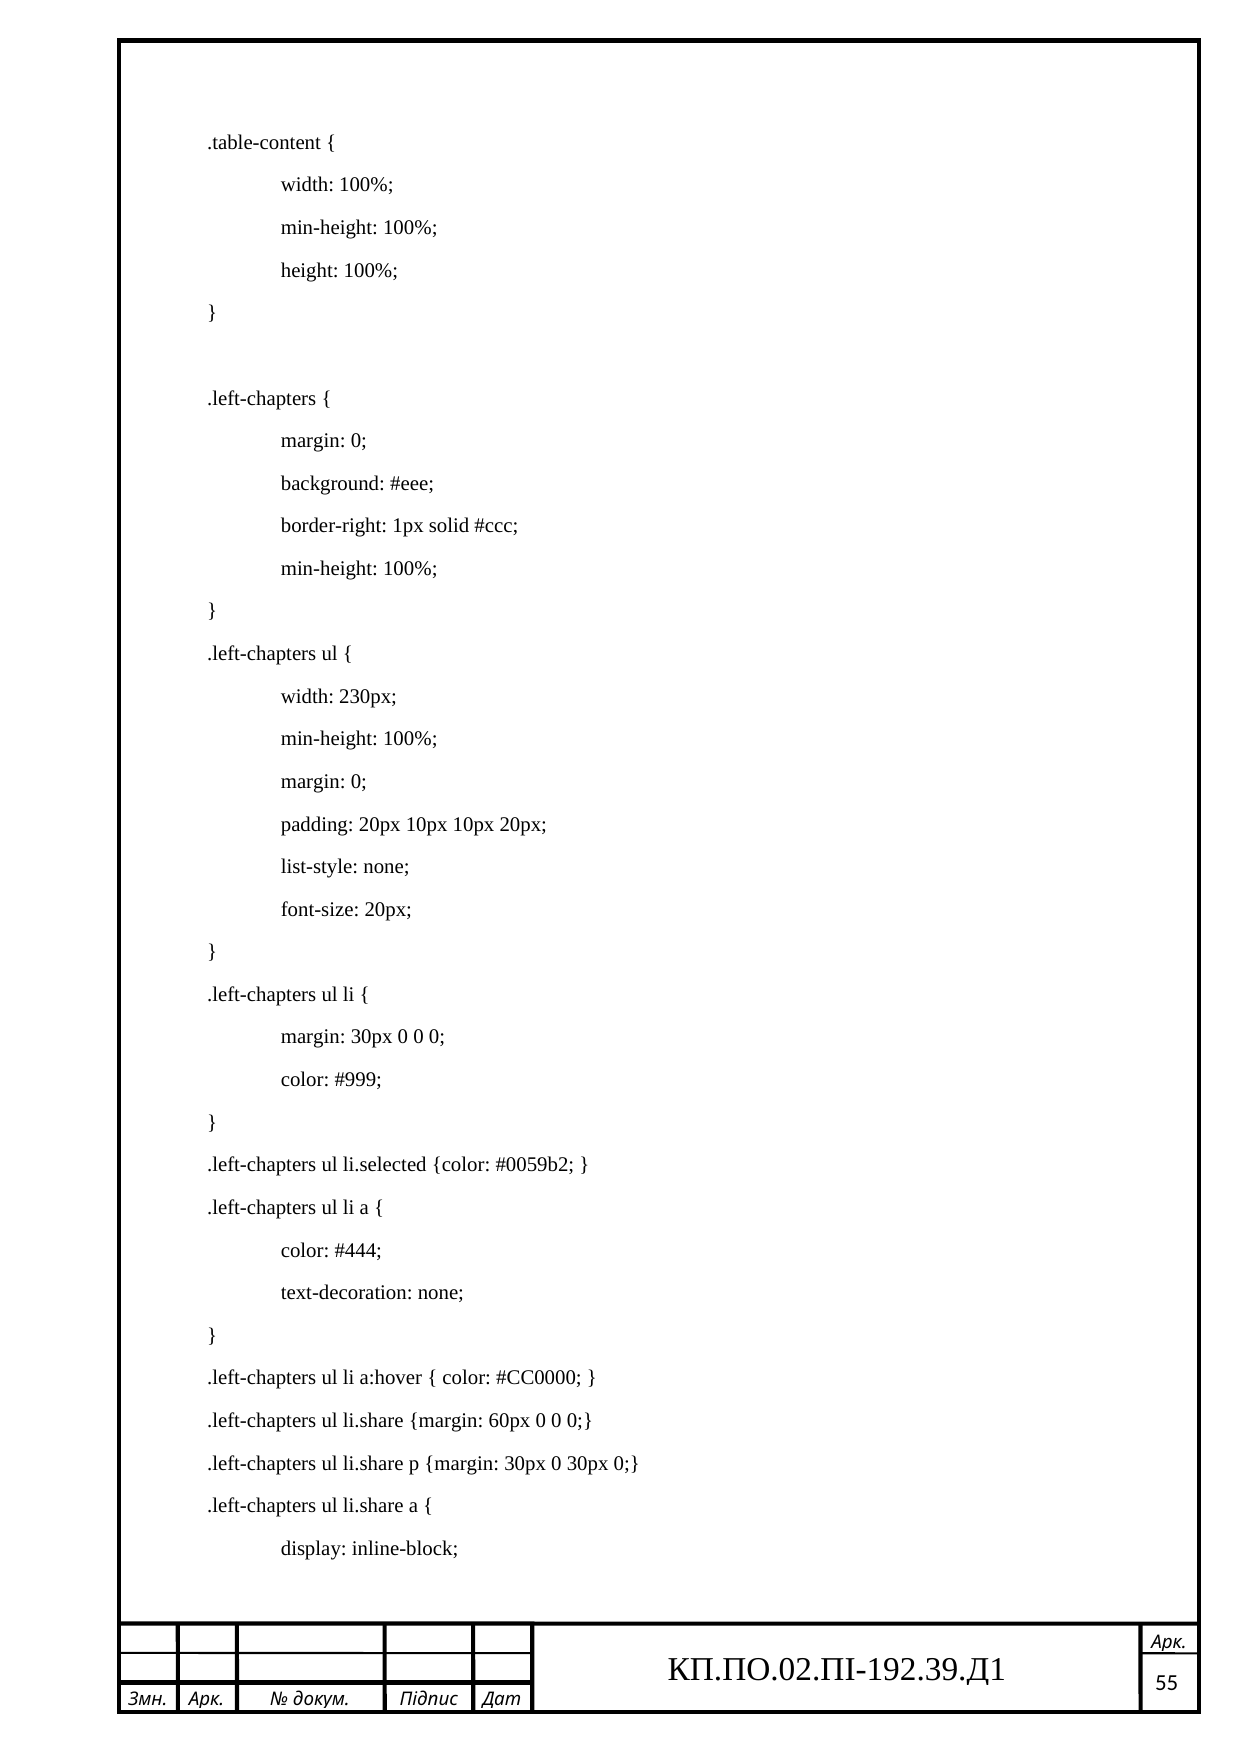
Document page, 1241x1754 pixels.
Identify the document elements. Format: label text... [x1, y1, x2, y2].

text color: #444; [207, 1237, 1152, 1262]
text border-right: 1px solid #ccc; [207, 513, 1152, 537]
text } [207, 939, 1152, 963]
text .left-chapters ul li.share a { [207, 1493, 1152, 1517]
text display: inline-block; [207, 1536, 1152, 1560]
text } [207, 1110, 1152, 1134]
text } [207, 598, 1152, 622]
text margin: 30px 0 0 0; [207, 1024, 1152, 1048]
text .left-chapters ul { [207, 641, 1152, 665]
text width: 100%; [207, 172, 1152, 196]
text margin: 0; [207, 428, 1152, 452]
text padding: 20px 10px 10px 20px; [207, 811, 1152, 836]
text .left-chapters ul li.share p {margin: 30px 0 30px 0;} [207, 1451, 1152, 1474]
text .left-chapters ul li { [207, 982, 1152, 1006]
text list-style: none; [207, 854, 1152, 878]
text } [207, 1323, 1152, 1347]
text .table-content { [207, 130, 1152, 154]
text .left-chapters ul li.share {margin: 60px 0 0 0;} [207, 1408, 1152, 1432]
text min-height: 100%; [207, 726, 1152, 750]
text .left-chapters { [207, 385, 1152, 409]
text .left-chapters ul li a { [207, 1195, 1152, 1219]
text color: #999; [207, 1067, 1152, 1091]
text margin: 0; [207, 769, 1152, 793]
text height: 100%; [207, 258, 1152, 282]
text background: #eee; [207, 471, 1152, 495]
text width: 230px; [207, 684, 1152, 708]
text } [207, 300, 1152, 324]
text .left-chapters ul li a:hover { color: #CC0000; } [207, 1365, 1152, 1389]
text min-height: 100%; [207, 556, 1152, 580]
text .left-chapters ul li.selected {color: #0059b2; } [207, 1152, 1152, 1176]
text text-decoration: none; [207, 1280, 1152, 1304]
text min-height: 100%; [207, 215, 1152, 239]
text font-size: 20px; [207, 897, 1152, 921]
